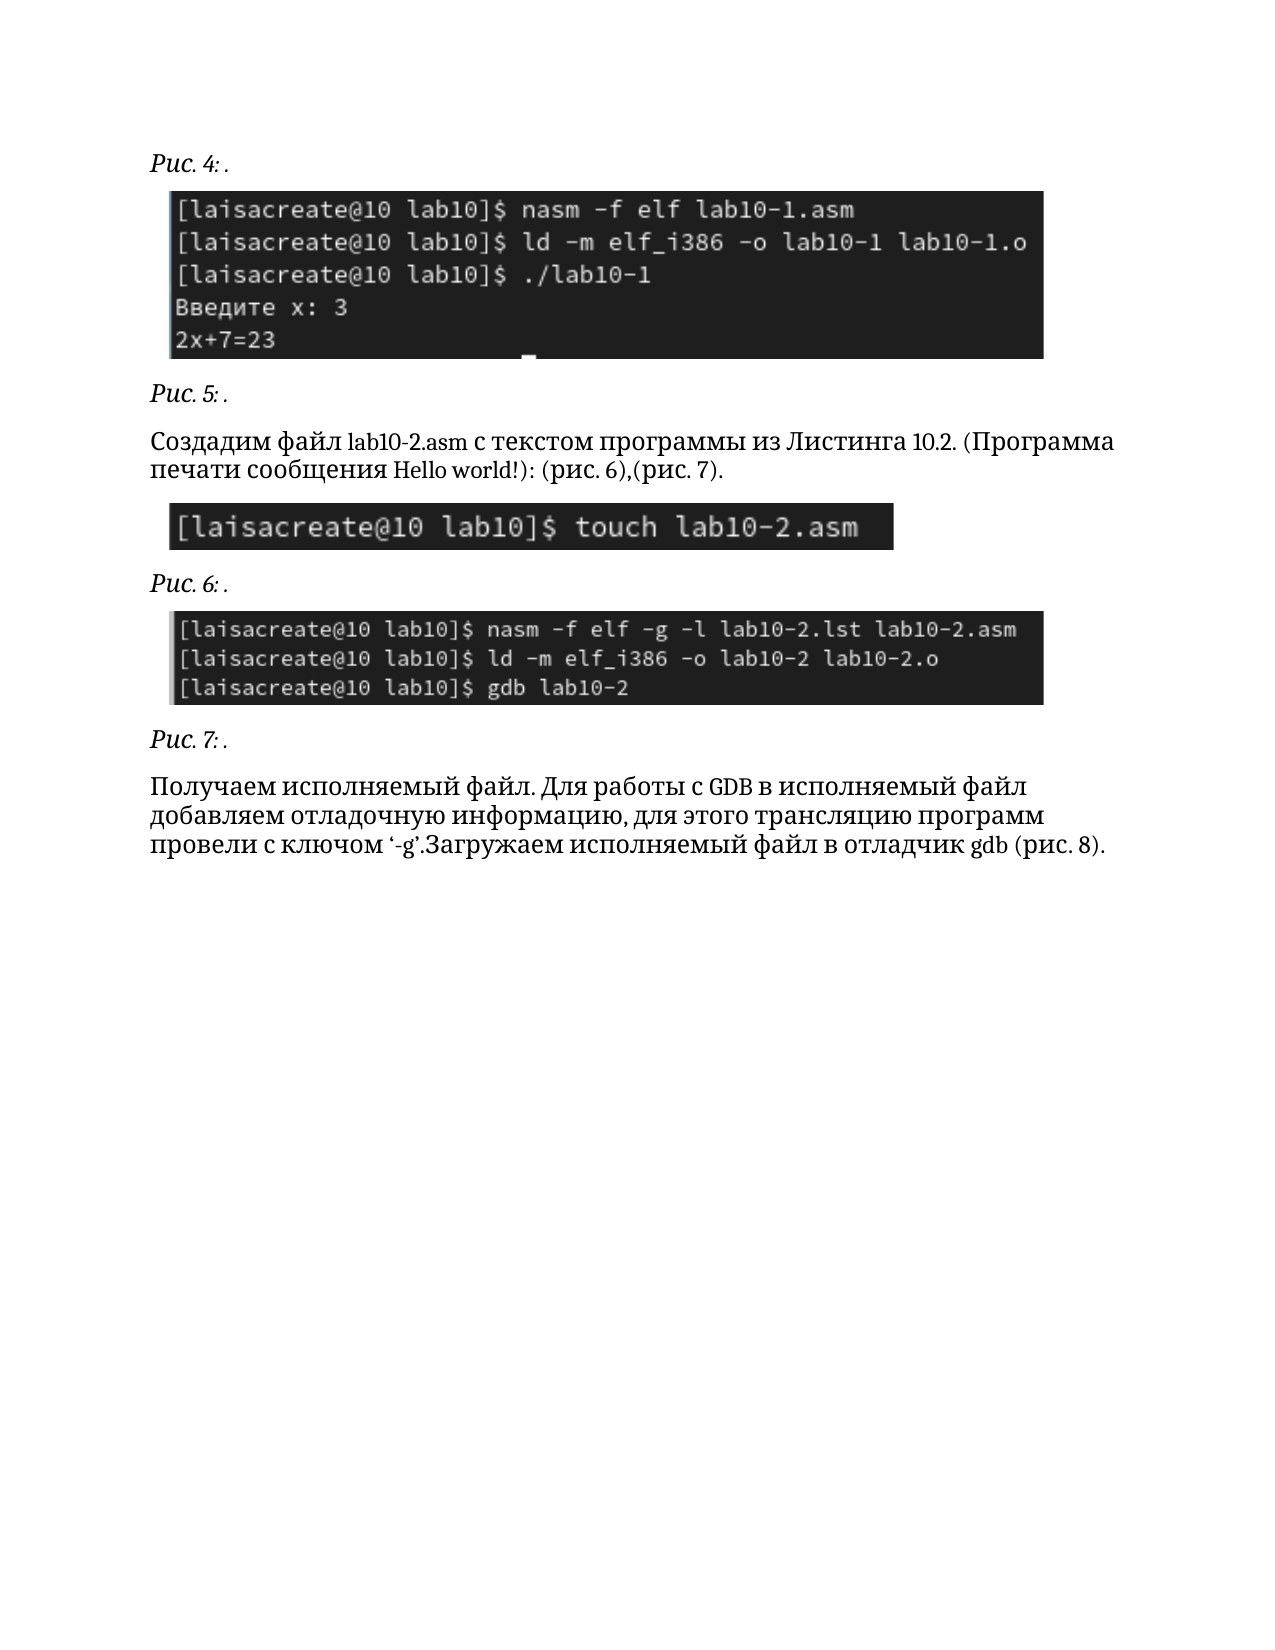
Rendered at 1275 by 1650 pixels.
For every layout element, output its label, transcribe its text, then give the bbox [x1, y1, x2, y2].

text Получаем исполняемый файл. Для работы с GDB в исполняемый файл добавляем отладочную информацию, для этого трансляцию программ провели с ключом ‘-g’.Загружаем исполняемый файл в отладчик gdb (рис. 8). [150, 773, 1125, 859]
text Создадим файл lab10-2.asm с текстом программы из Листинга 10.2. (Программа печати сообщения Hello world!): (рис. 6),(рис. 7). [150, 427, 1125, 485]
picture [168, 191, 1044, 359]
text Рис. 6: . [150, 570, 1125, 599]
picture [168, 611, 1044, 705]
text Рис. 4: . [150, 150, 1125, 179]
text Рис. 7: . [150, 726, 1125, 754]
picture [168, 503, 894, 550]
text Рис. 5: . [150, 380, 1125, 409]
